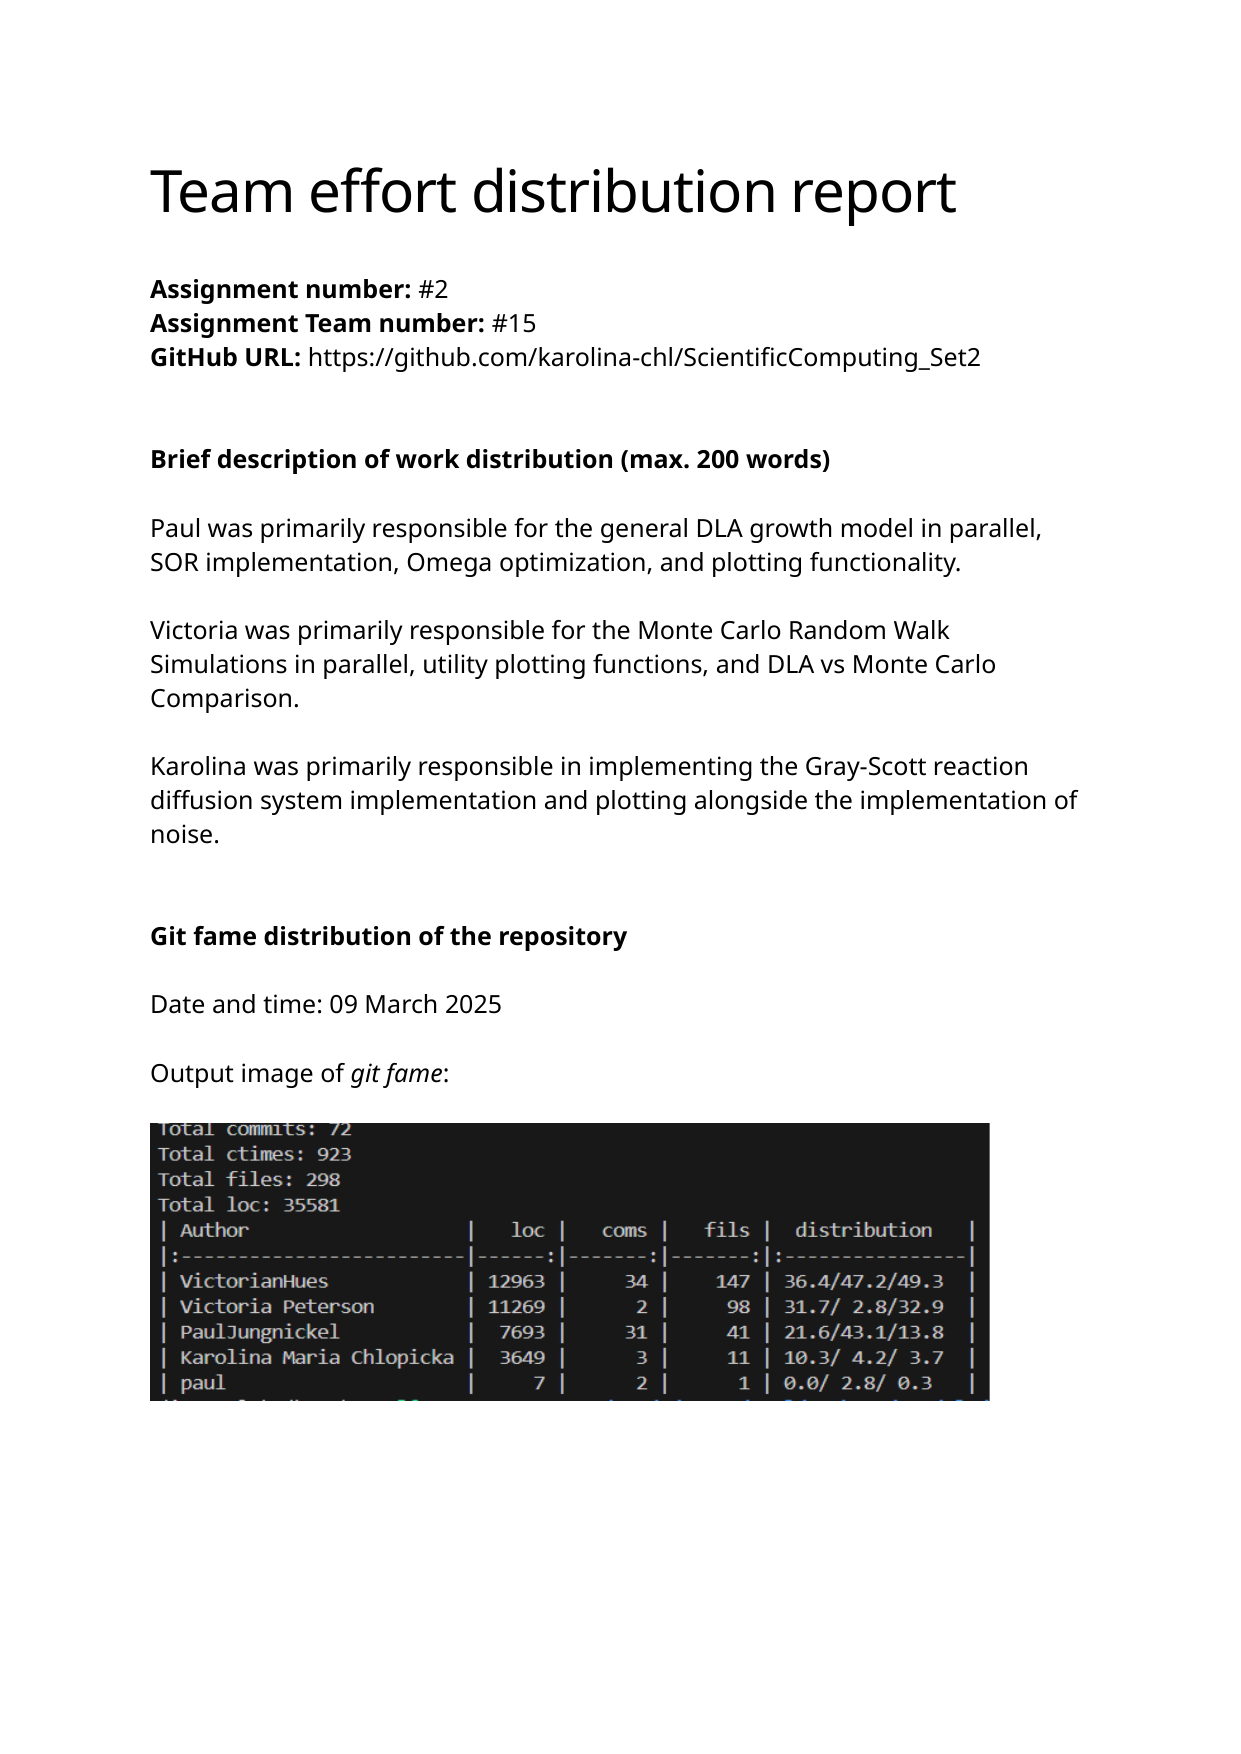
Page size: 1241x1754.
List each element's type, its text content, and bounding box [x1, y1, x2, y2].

text Assignment number: #2 [150, 272, 1090, 306]
text Assignment Team number: #15 [150, 306, 1090, 340]
title Team effort distribution report [150, 150, 1090, 229]
text Output image of git fame: [150, 1055, 1090, 1089]
text Brief description of work distribution (max. 200 words) [150, 442, 1090, 476]
text Victoria was primarily responsible for the Monte Carlo Random Walk Simulations in parallel, utility plotting functions, and DLA vs Monte Carlo Comparison. [150, 612, 1090, 715]
text GitHub URL: https://github.com/karolina-chl/ScientificComputing_Set2 [150, 340, 1090, 374]
picture [150, 1123, 990, 1401]
text Date and time: 09 March 2025 [150, 987, 1090, 1021]
text Karolina was primarily responsible in implementing the Gray-Scott reaction diffusion system implementation and plotting alongside the implementation of noise. [150, 749, 1090, 851]
text Git fame distribution of the repository [150, 919, 1090, 953]
text Paul was primarily responsible for the general DLA growth model in parallel, SOR implementation, Omega optimization, and plotting functionality. [150, 510, 1090, 578]
